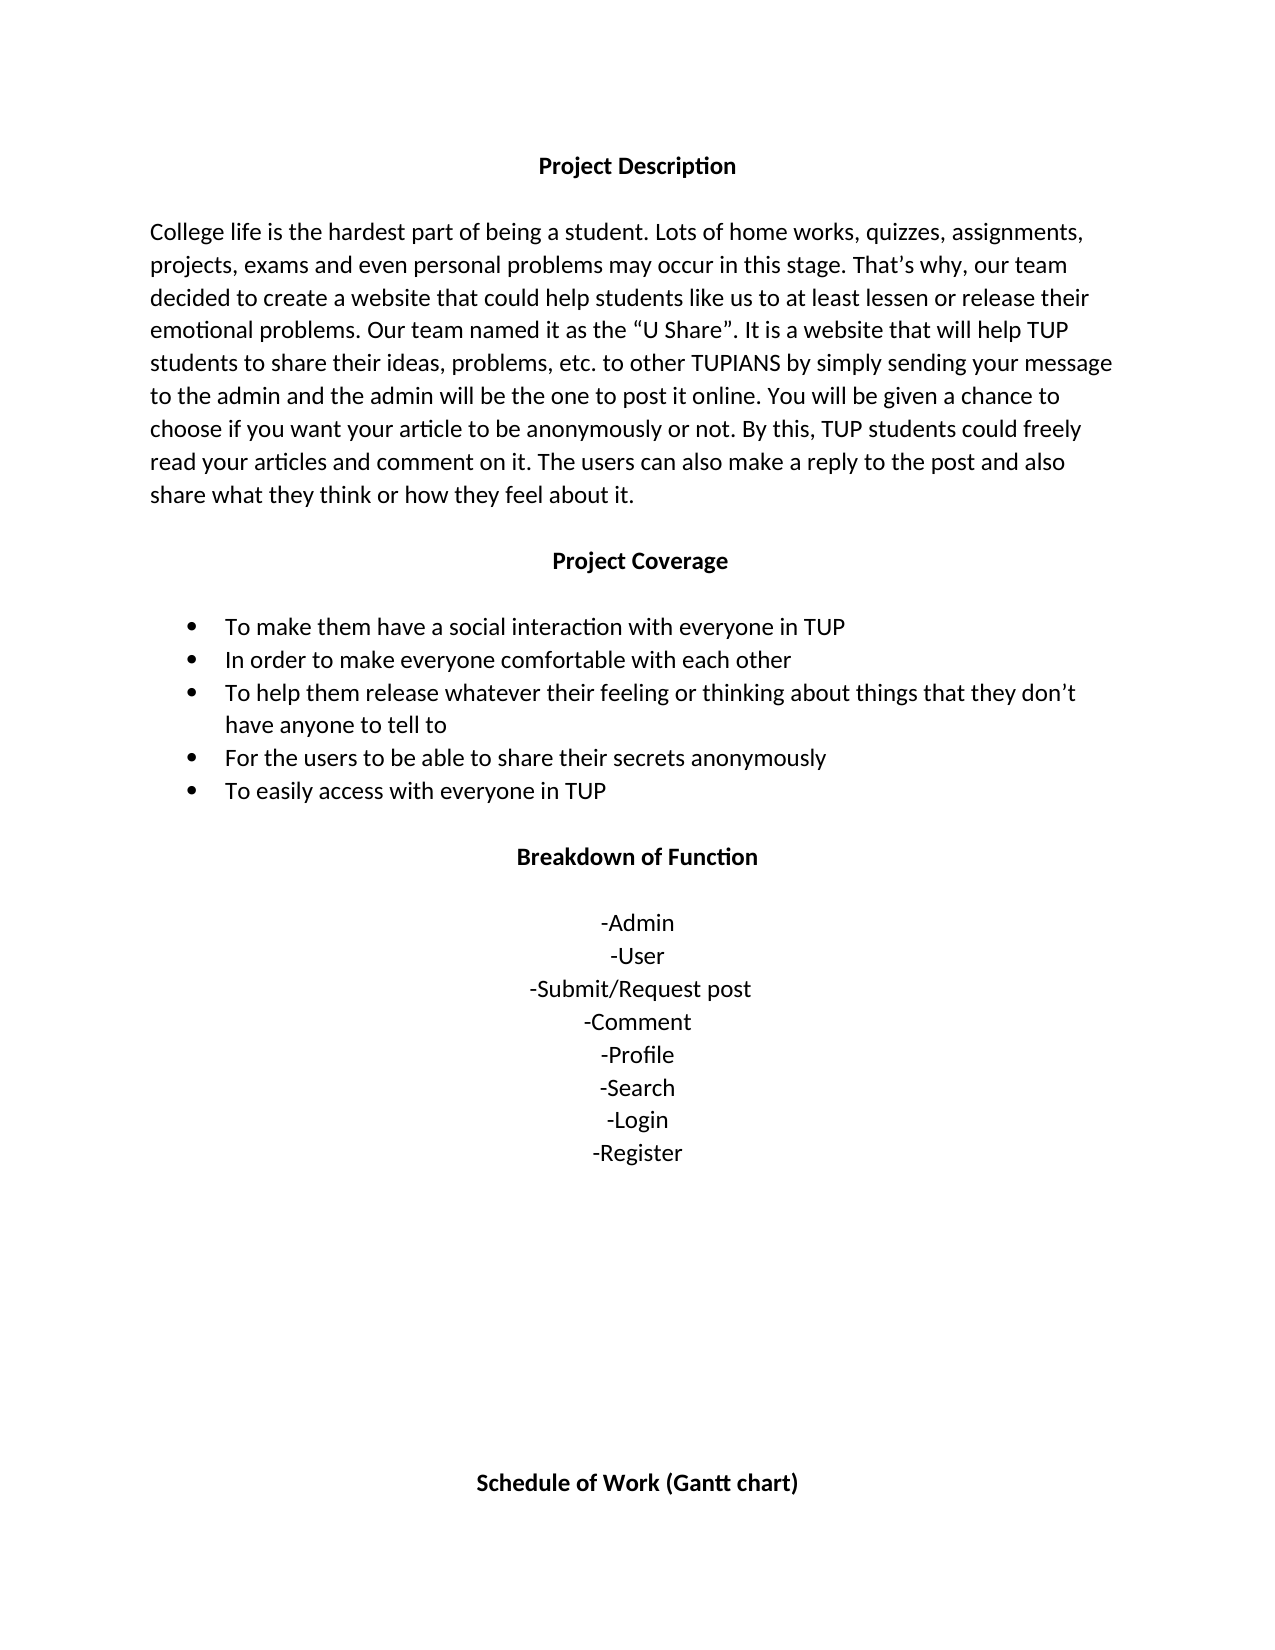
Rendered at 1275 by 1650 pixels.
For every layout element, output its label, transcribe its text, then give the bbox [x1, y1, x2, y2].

text -Comment [150, 1006, 1125, 1036]
text Breakdown of Function [150, 841, 1125, 872]
list To easily access with everyone in TUP [187, 775, 1125, 806]
list For the users to be able to share their secrets anonymously [187, 742, 1125, 773]
text -Submit/Request post [150, 973, 1125, 1003]
text Project Coverage [150, 545, 1125, 576]
text College life is the hardest part of being a student. Lots of home works, quizzes, assignments, projects, exams and even personal problems may occur in this stage. That’s why, our team decided to create a website that could help students like us to at least lessen or release their emotional problems. Our team named it as the “U Share”. It is a website that will help TUP students to share their ideas, problems, etc. to other TUPIANS by simply sending your message to the admin and the admin will be the one to post it online. You will be given a chance to choose if you want your article to be anonymously or not. By this, TUP students could freely read your articles and comment on it. The users can also make a reply to the post and also share what they think or how they feel about it. [150, 216, 1125, 510]
text -Login [150, 1104, 1125, 1135]
text -Search [150, 1072, 1125, 1102]
list To help them release whatever their feeling or thinking about things that they don’t have anyone to tell to [187, 677, 1125, 740]
text Schedule of Work (Gantt chart) [150, 1467, 1125, 1497]
list To make them have a social interaction with everyone in TUP [187, 611, 1125, 641]
list In order to make everyone comfortable with each other [187, 644, 1125, 674]
text -Admin [150, 907, 1125, 938]
text -User [150, 940, 1125, 971]
text -Register [150, 1137, 1125, 1168]
text Project Description [150, 150, 1125, 181]
text -Profile [150, 1039, 1125, 1069]
